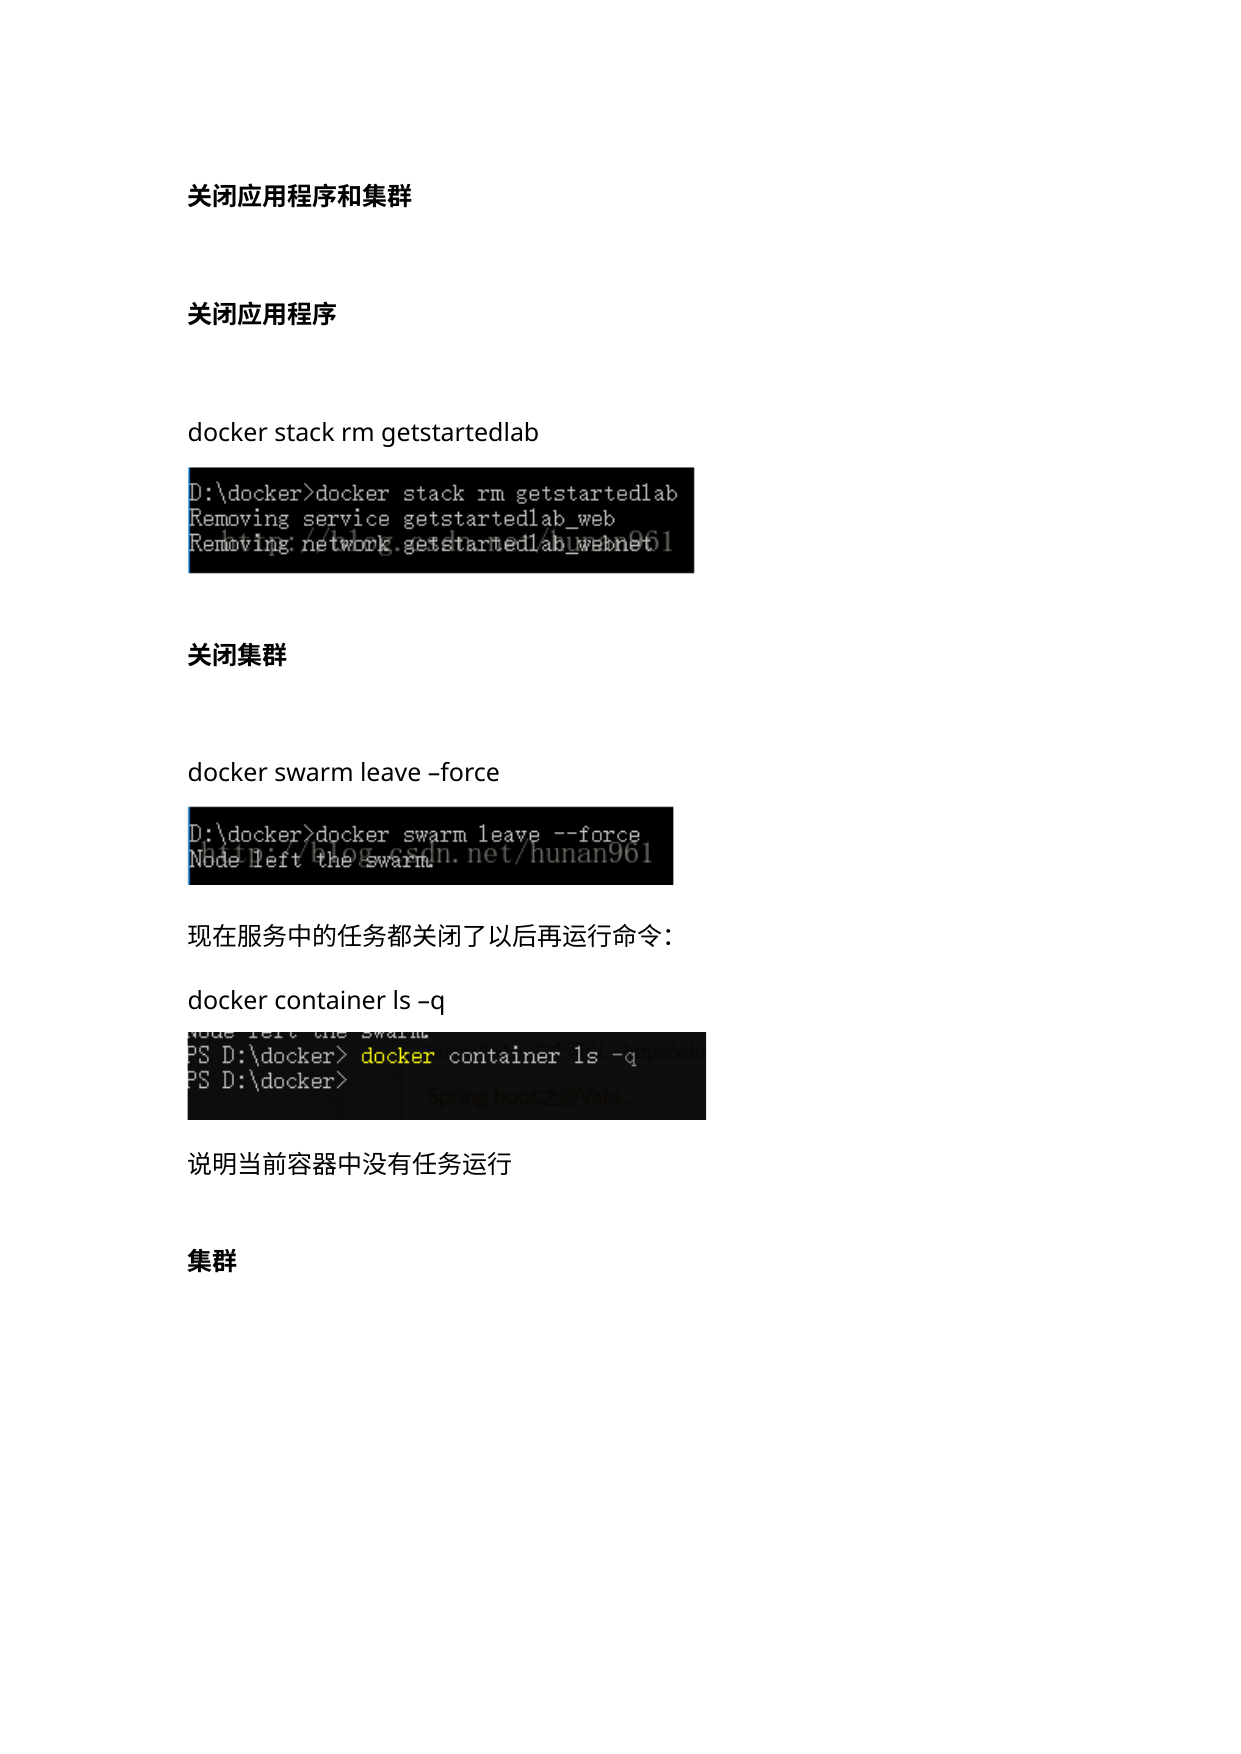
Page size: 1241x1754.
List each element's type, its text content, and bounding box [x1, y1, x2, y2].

subtitle 集群 [187, 1227, 1053, 1292]
text 说明当前容器中没有任务运行 [187, 1130, 1053, 1195]
subtitle 关闭集群 [187, 621, 1053, 686]
picture [187, 1032, 707, 1120]
text 现在服务中的任务都关闭了以后再运行命令： docker container ls –q [187, 902, 1053, 1032]
text docker swarm leave –force [187, 740, 1053, 805]
picture [187, 804, 674, 885]
subtitle 关闭应用程序和集群 [187, 162, 1053, 227]
text docker stack rm getstartedlab [187, 399, 1053, 464]
picture [187, 464, 696, 575]
subtitle 关闭应用程序 [187, 281, 1053, 346]
